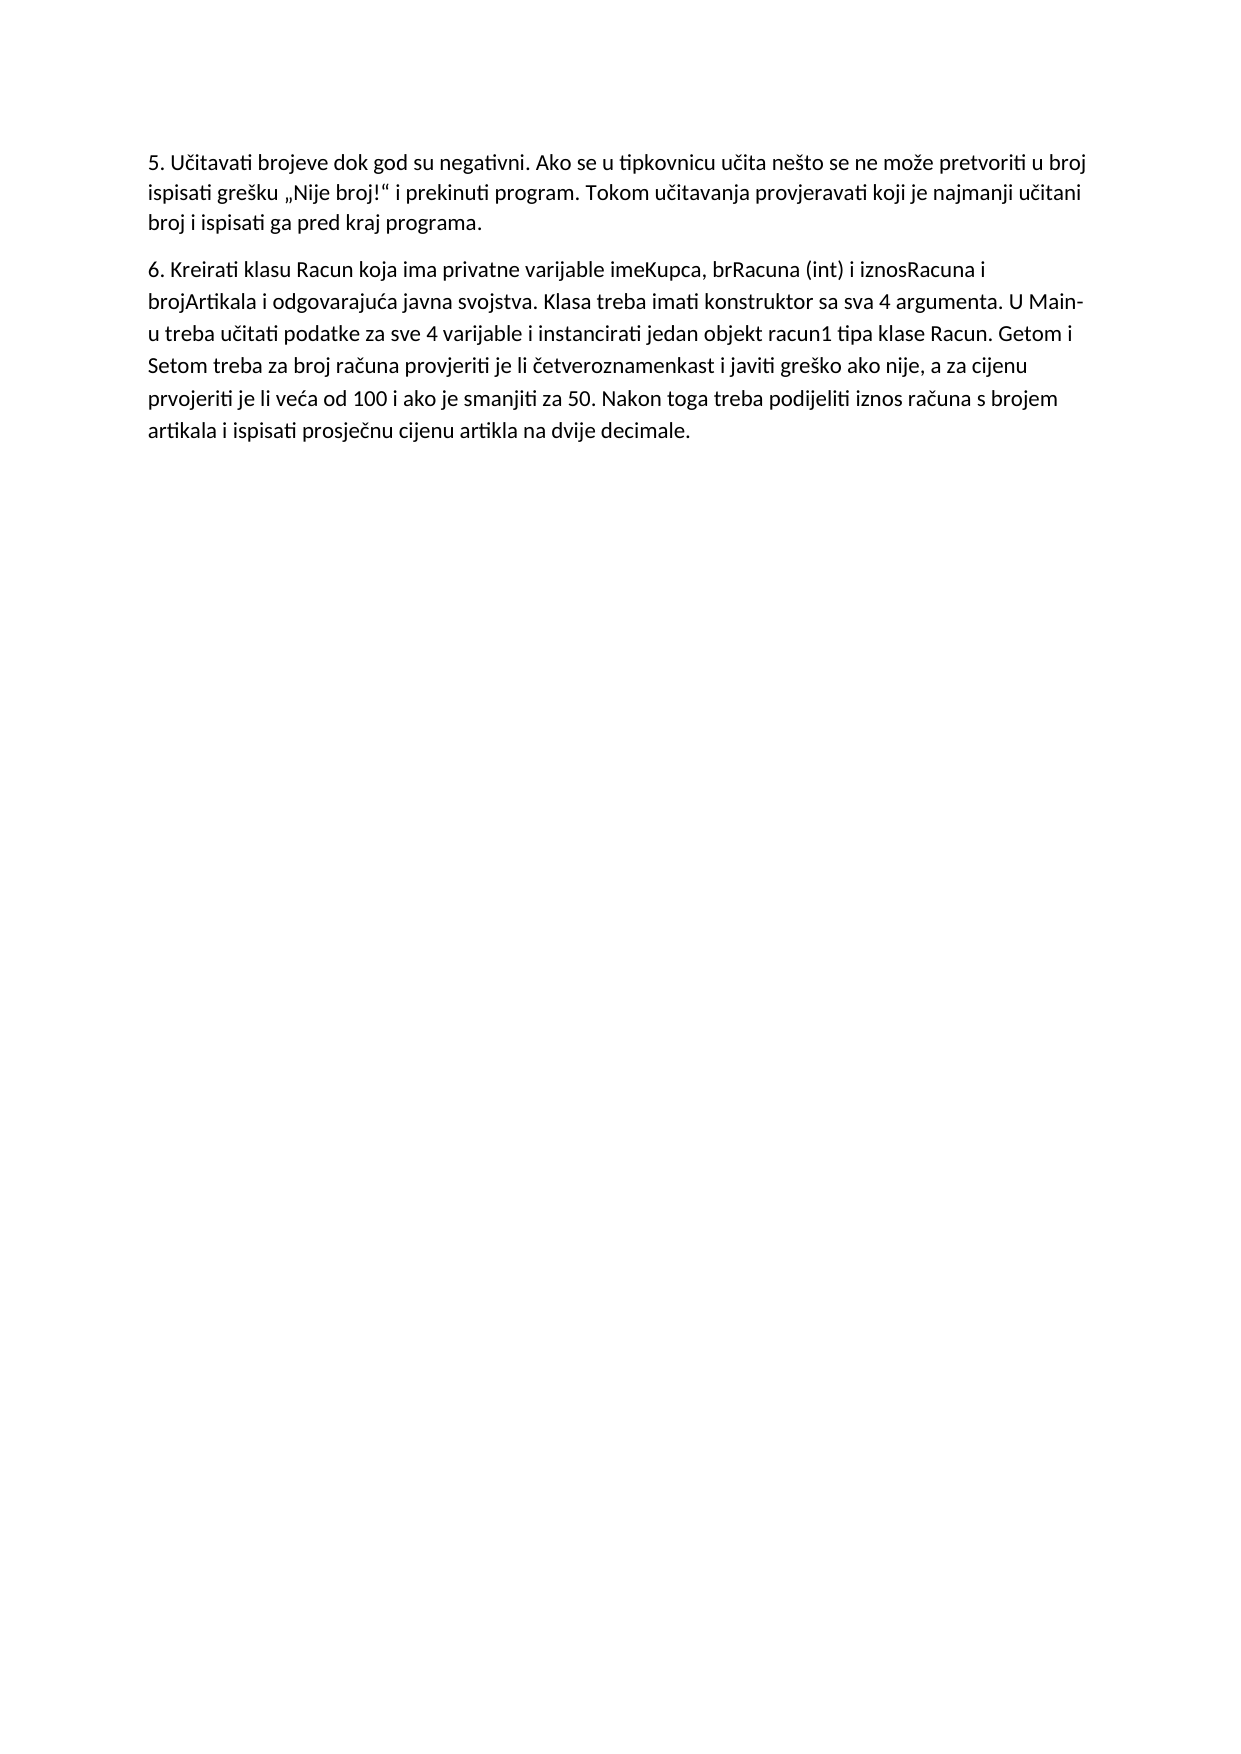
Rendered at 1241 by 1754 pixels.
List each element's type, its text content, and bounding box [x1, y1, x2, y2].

text 5. Učitavati brojeve dok god su negativni. Ako se u tipkovnicu učita nešto se ne može pretvoriti u broj ispisati grešku „Nije broj!“ i prekinuti program. Tokom učitavanja provjeravati koji je najmanji učitani broj i ispisati ga pred kraj programa. [148, 148, 1093, 236]
text 6. Kreirati klasu Racun koja ima privatne varijable imeKupca, brRacuna (int) i iznosRacuna i brojArtikala i odgovarajuća javna svojstva. Klasa treba imati konstruktor sa sva 4 argumenta. U Main-u treba učitati podatke za sve 4 varijable i instancirati jedan objekt racun1 tipa klase Racun. Getom i Setom treba za broj računa provjeriti je li četveroznamenkast i javiti greško ako nije, a za cijenu prvojeriti je li veća od 100 i ako je smanjiti za 50. Nakon toga treba podijeliti iznos računa s brojem artikala i ispisati prosječnu cijenu artikla na dvije decimale. [148, 255, 1093, 444]
